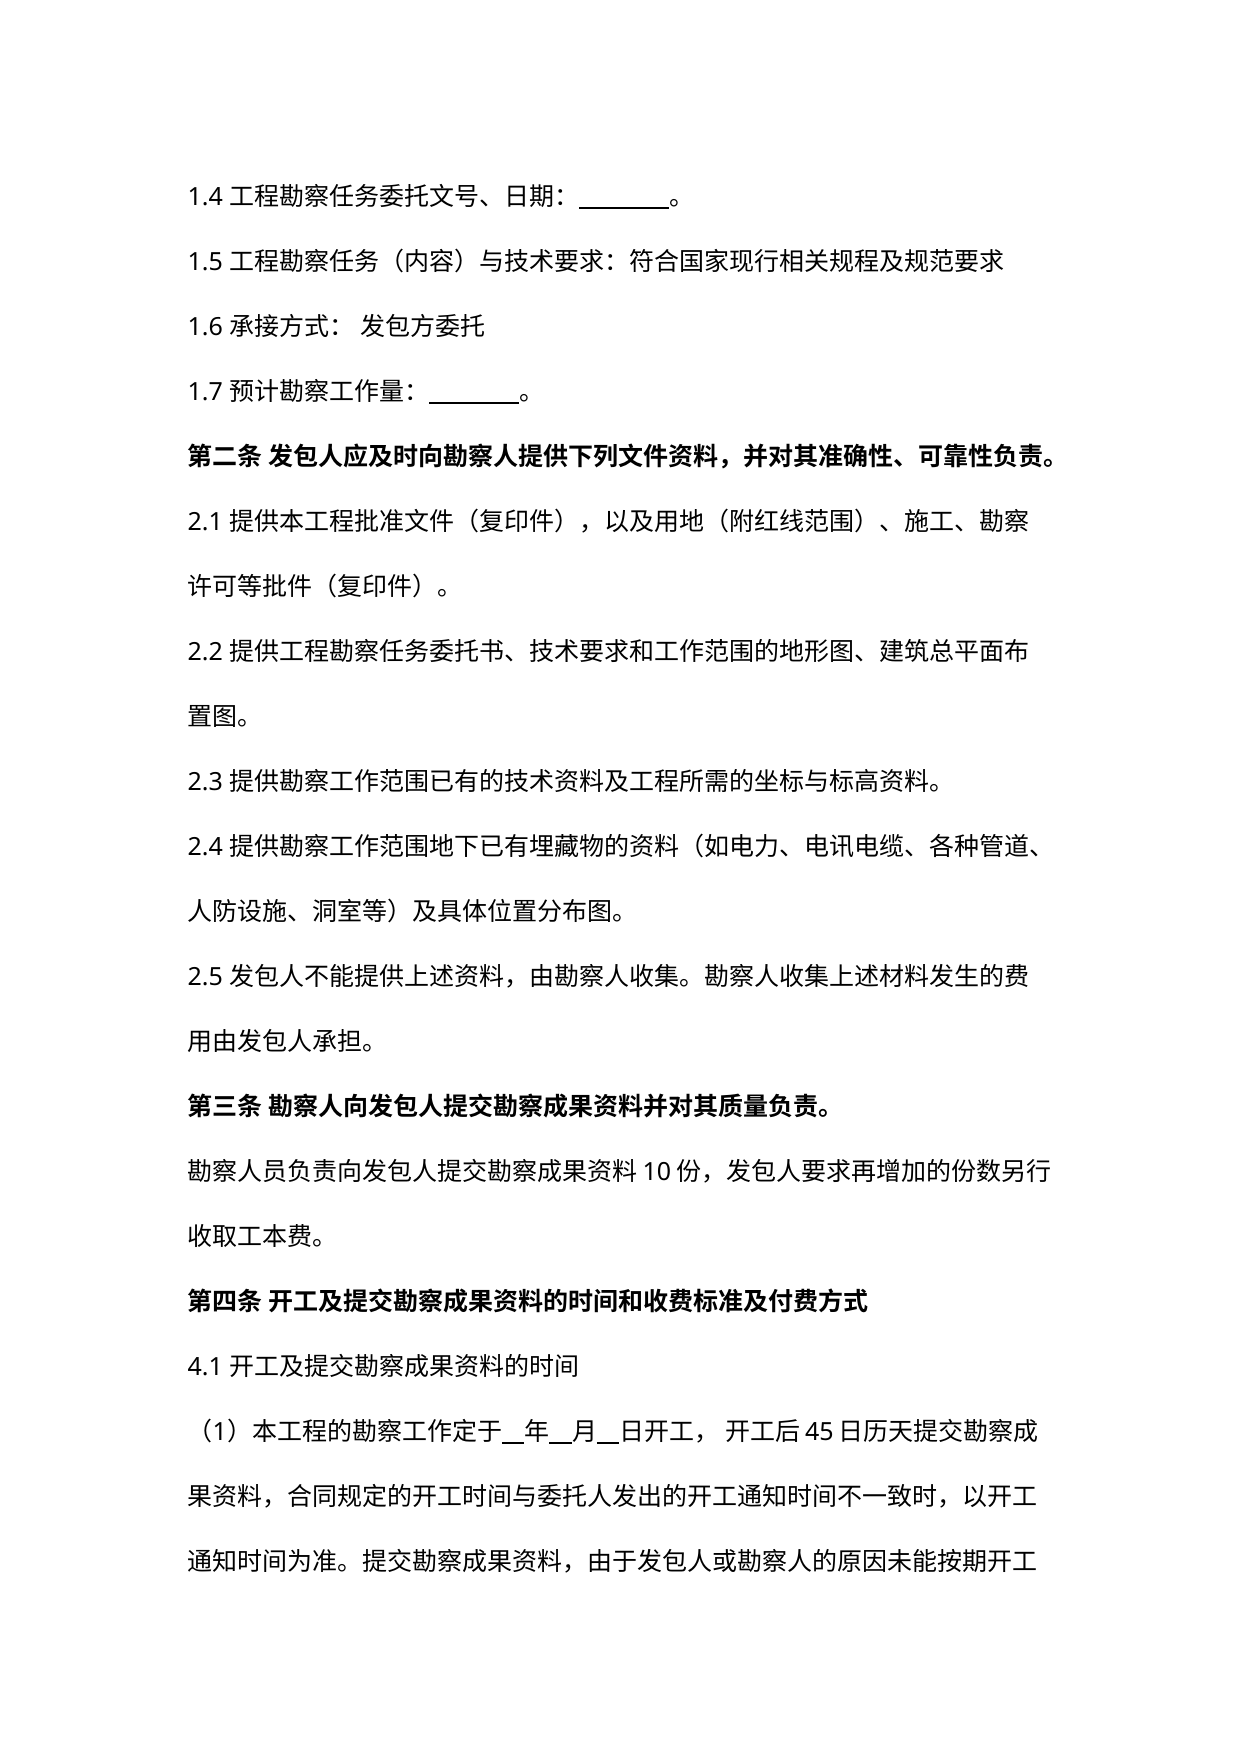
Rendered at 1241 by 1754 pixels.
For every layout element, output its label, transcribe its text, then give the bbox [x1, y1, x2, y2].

text 4.1 开工及提交勘察成果资料的时间 [187, 1332, 1053, 1397]
text 1.6 承接方式： 发包方委托 [187, 292, 1053, 357]
text 2.2 提供工程勘察任务委托书、技术要求和工作范围的地形图、建筑总平面布置图。 [187, 617, 1053, 747]
text 勘察人员负责向发包人提交勘察成果资料10份，发包人要求再增加的份数另行收取工本费。 [187, 1137, 1053, 1267]
text 2.5 发包人不能提供上述资料，由勘察人收集。勘察人收集上述材料发生的费用由发包人承担。 [187, 942, 1053, 1072]
subtitle 第四条 开工及提交勘察成果资料的时间和收费标准及付费方式 [187, 1267, 1053, 1332]
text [187, 1397, 1053, 1592]
text 1.7 预计勘察工作量： 。 [187, 357, 1053, 422]
subtitle 第二条 发包人应及时向勘察人提供下列文件资料，并对其准确性、可靠性负责。 [187, 422, 1053, 487]
text 2.4 提供勘察工作范围地下已有埋藏物的资料（如电力、电讯电缆、各种管道、人防设施、洞室等）及具体位置分布图。 [187, 812, 1053, 942]
text 1.4 工程勘察任务委托文号、日期： 。 [187, 162, 1053, 227]
subtitle 第三条 勘察人向发包人提交勘察成果资料并对其质量负责。 [187, 1072, 1053, 1137]
text 2.3 提供勘察工作范围已有的技术资料及工程所需的坐标与标高资料。 [187, 747, 1053, 812]
text 2.1 提供本工程批准文件（复印件），以及用地（附红线范围）、施工、勘察许可等批件（复印件）。 [187, 487, 1053, 617]
text 1.5 工程勘察任务（内容）与技术要求：符合国家现行相关规程及规范要求 [187, 227, 1053, 292]
